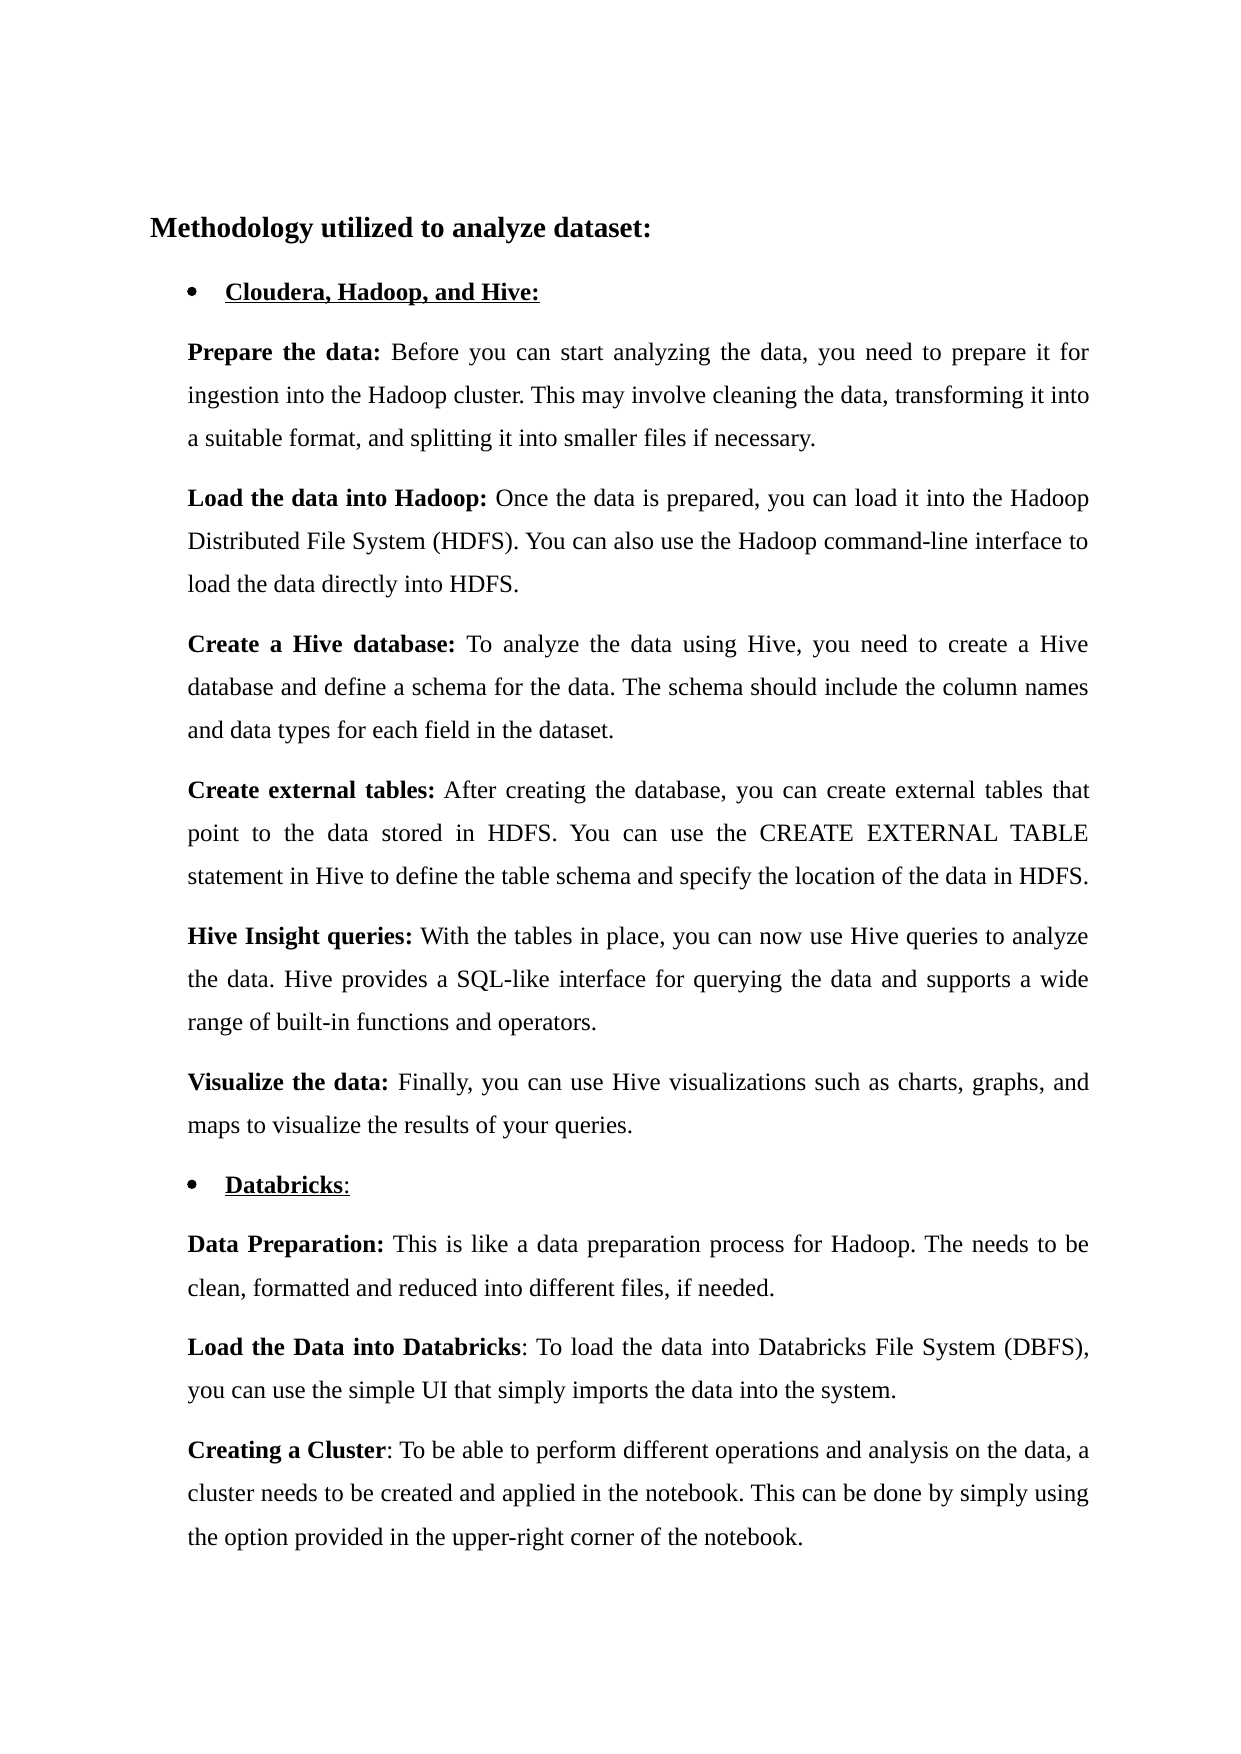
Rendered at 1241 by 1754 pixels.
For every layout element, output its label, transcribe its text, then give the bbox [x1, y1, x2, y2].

text Visualize the data: Finally, you can use Hive visualizations such as charts, graphs, and maps to visualize the results of your queries. [187, 1067, 1090, 1139]
text Prepare the data: Before you can start analyzing the data, you need to prepare it for ingestion into the Hadoop cluster. This may involve cleaning the data, transforming it into a suitable format, and splitting it into smaller files if necessary. [187, 337, 1090, 452]
text Data Preparation: This is like a data preparation process for Hadoop. The needs to be clean, formatted and reduced into different files, if needed. [187, 1229, 1090, 1301]
text Hive Insight queries: With the tables in place, you can now use Hive queries to analyze the data. Hive provides a SQL-like interface for querying the data and supports a wide range of built-in functions and operators. [187, 921, 1090, 1036]
text Creating a Cluster: To be able to perform different operations and analysis on the data, a cluster needs to be created and applied in the notebook. This can be done by simply using the option provided in the upper-right corner of the notebook. [187, 1435, 1090, 1550]
text Load the data into Hadoop: Once the data is prepared, you can load it into the Hadoop Distributed File System (HDFS). You can also use the Hadoop command-line interface to load the data directly into HDFS. [187, 483, 1090, 598]
list Cloudera, Hadoop, and Hive: [187, 277, 1090, 306]
text Create a Hive database: To analyze the data using Hive, you need to create a Hive database and define a schema for the data. The schema should include the column names and data types for each field in the dataset. [187, 629, 1090, 744]
text Load the Data into Databricks: To load the data into Databricks File System (DBFS), you can use the simple UI that simply imports the data into the system. [187, 1332, 1090, 1404]
text Methodology utilized to analyze dataset: [150, 210, 1090, 243]
text Create external tables: After creating the database, you can create external tables that point to the data stored in HDFS. You can use the CREATE EXTERNAL TABLE statement in Hive to define the table schema and specify the location of the data in HDFS. [187, 775, 1090, 890]
list Databricks: [187, 1170, 1090, 1198]
